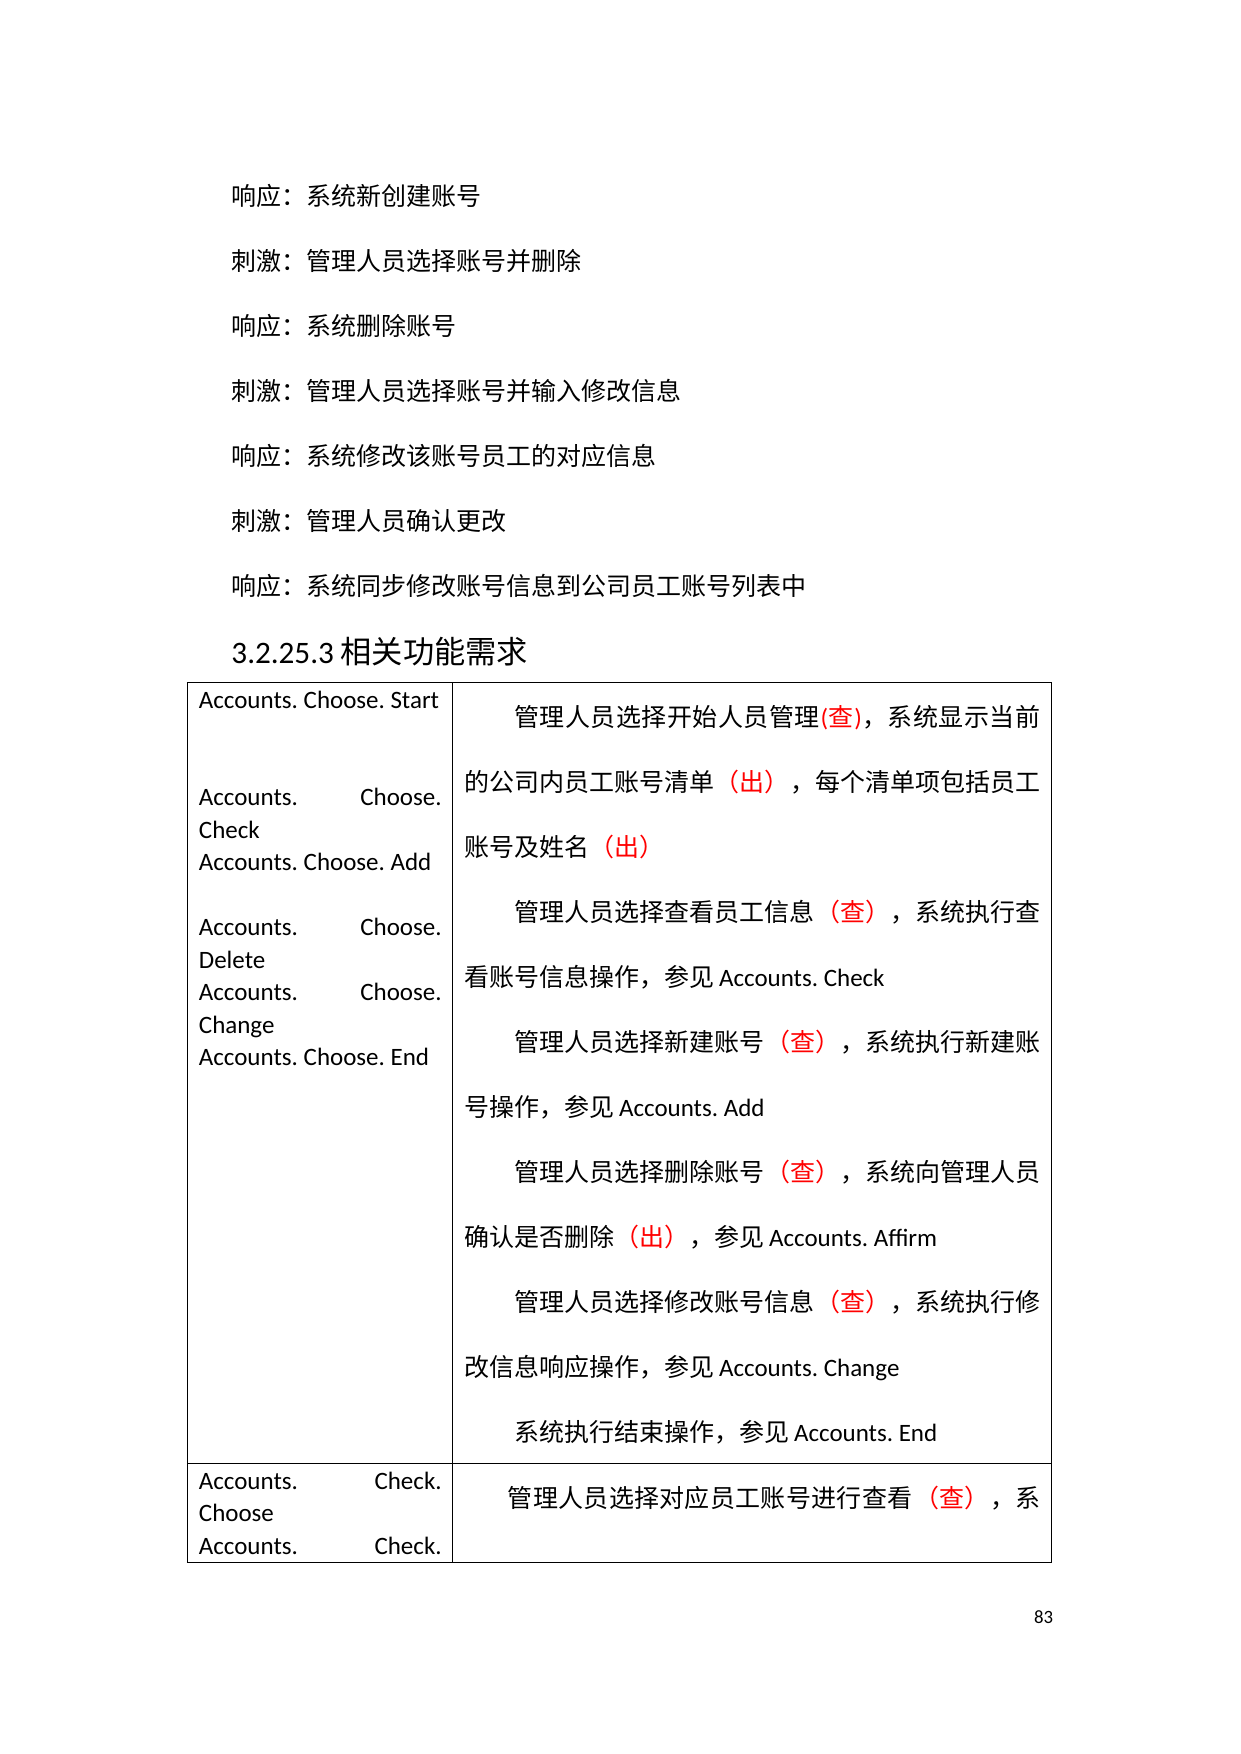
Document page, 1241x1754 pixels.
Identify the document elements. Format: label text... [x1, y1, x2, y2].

text 响应：系统删除账号 [187, 292, 1053, 357]
text 3.2.25.3相关功能需求 [187, 617, 1053, 682]
table_header Accounts. Choose. Start Accounts. Choose. Check Accounts. Choose. Add Accounts. Choose. Delete Accounts. Choose. Change Accounts. Choose. End [188, 683, 452, 1463]
text 响应：系统新创建账号 [187, 162, 1053, 227]
text 刺激：管理人员选择账号并输入修改信息 [187, 357, 1053, 422]
text 刺激：管理人员选择账号并删除 [187, 227, 1053, 292]
table_header 管理人员选择开始人员管理(查)，系统显示当前的公司内员工账号清单（出），每个清单项包括员工账号及姓名（出） 管理人员选择查看员工信息（查），系统执行查看账号信息操作，参见Accounts. Check 管理人员选择新建账号（查），系统执行新建账号操作，参见Accounts. Add 管理人员选择删除账号（查），系统向管理人员确认是否删除（出），参见Accounts. Affirm 管理人员选择修改账号信息（查），系统执行修改信息响应操作，参见Accounts. Change 系统执行结束操作，参见Accounts. End [453, 683, 1051, 1463]
text 响应：系统同步修改账号信息到公司员工账号列表中 [187, 552, 1053, 617]
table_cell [453, 1464, 1051, 1562]
text 刺激：管理人员确认更改 [187, 487, 1053, 552]
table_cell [188, 1464, 452, 1562]
text 响应：系统修改该账号员工的对应信息 [187, 422, 1053, 487]
